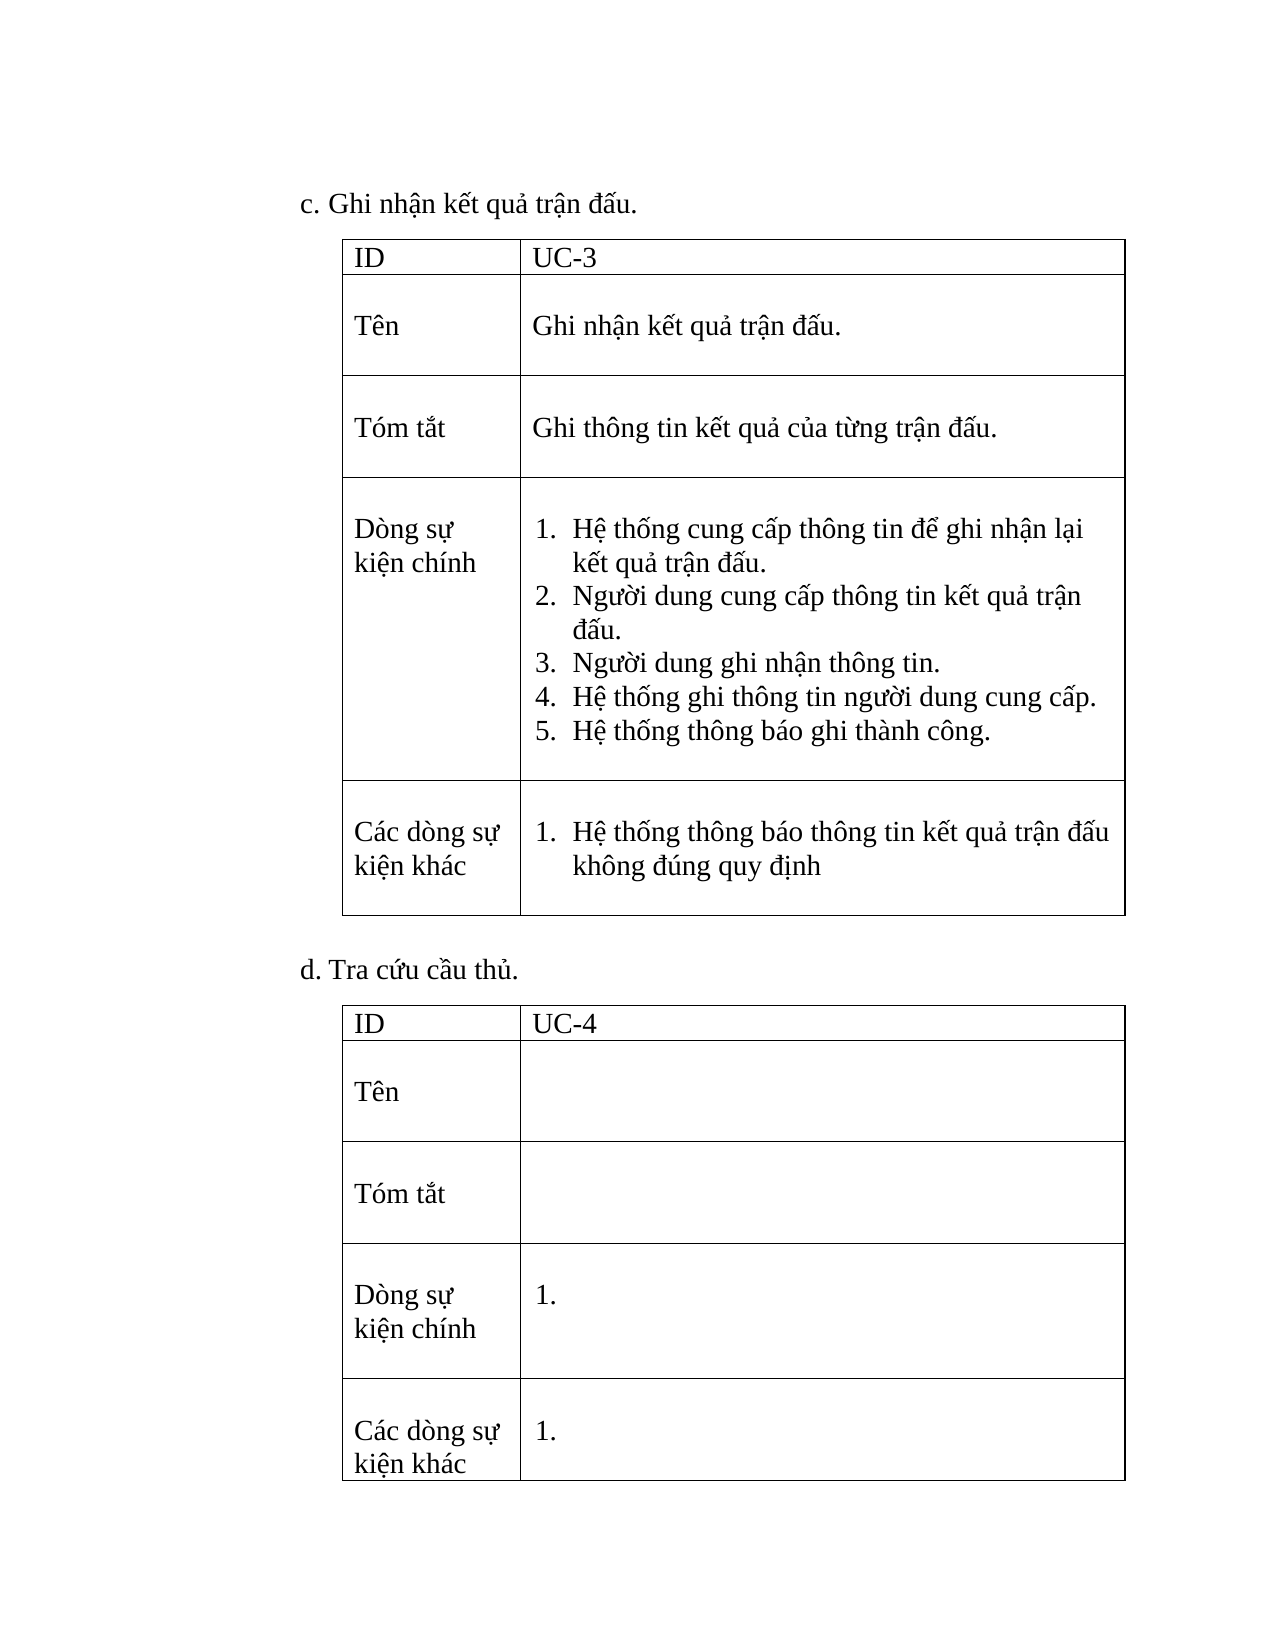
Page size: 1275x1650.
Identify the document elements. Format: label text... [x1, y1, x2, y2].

list Tra cứu cầu thủ. [300, 952, 1125, 986]
table_cell Tóm tắt [343, 376, 520, 477]
table_cell [521, 1379, 1124, 1480]
table_header ID [343, 1006, 520, 1039]
table_header UC-3 [521, 240, 1124, 273]
table_cell [521, 1041, 1124, 1141]
table_cell [521, 1244, 1124, 1378]
table_cell Dòng sự kiện chính [343, 478, 520, 780]
list Ghi nhận kết quả trận đấu. [300, 186, 1125, 220]
table_header ID [343, 240, 520, 273]
table_cell Tóm tắt [343, 1142, 520, 1243]
table_cell Ghi nhận kết quả trận đấu. [521, 275, 1124, 375]
table_cell Hệ thống thông báo thông tin kết quả trận đấu không đúng quy định [521, 781, 1124, 915]
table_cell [343, 1379, 520, 1480]
table_cell Tên [343, 275, 520, 375]
table_cell [521, 1142, 1124, 1243]
table_cell Tên [343, 1041, 520, 1141]
table_cell Các dòng sự kiện khác [343, 781, 520, 915]
table_cell Dòng sự kiện chính [343, 1244, 520, 1378]
table_cell Ghi thông tin kết quả của từng trận đấu. [521, 376, 1124, 477]
table_cell Hệ thống cung cấp thông tin để ghi nhận lại kết quả trận đấu. Người dung cung cấp thông tin kết quả trận đấu. Người dung ghi nhận thông tin. Hệ thống ghi thông tin người dung cung cấp. Hệ thống thông báo ghi thành công. [521, 478, 1124, 780]
table_header UC-4 [521, 1006, 1124, 1039]
